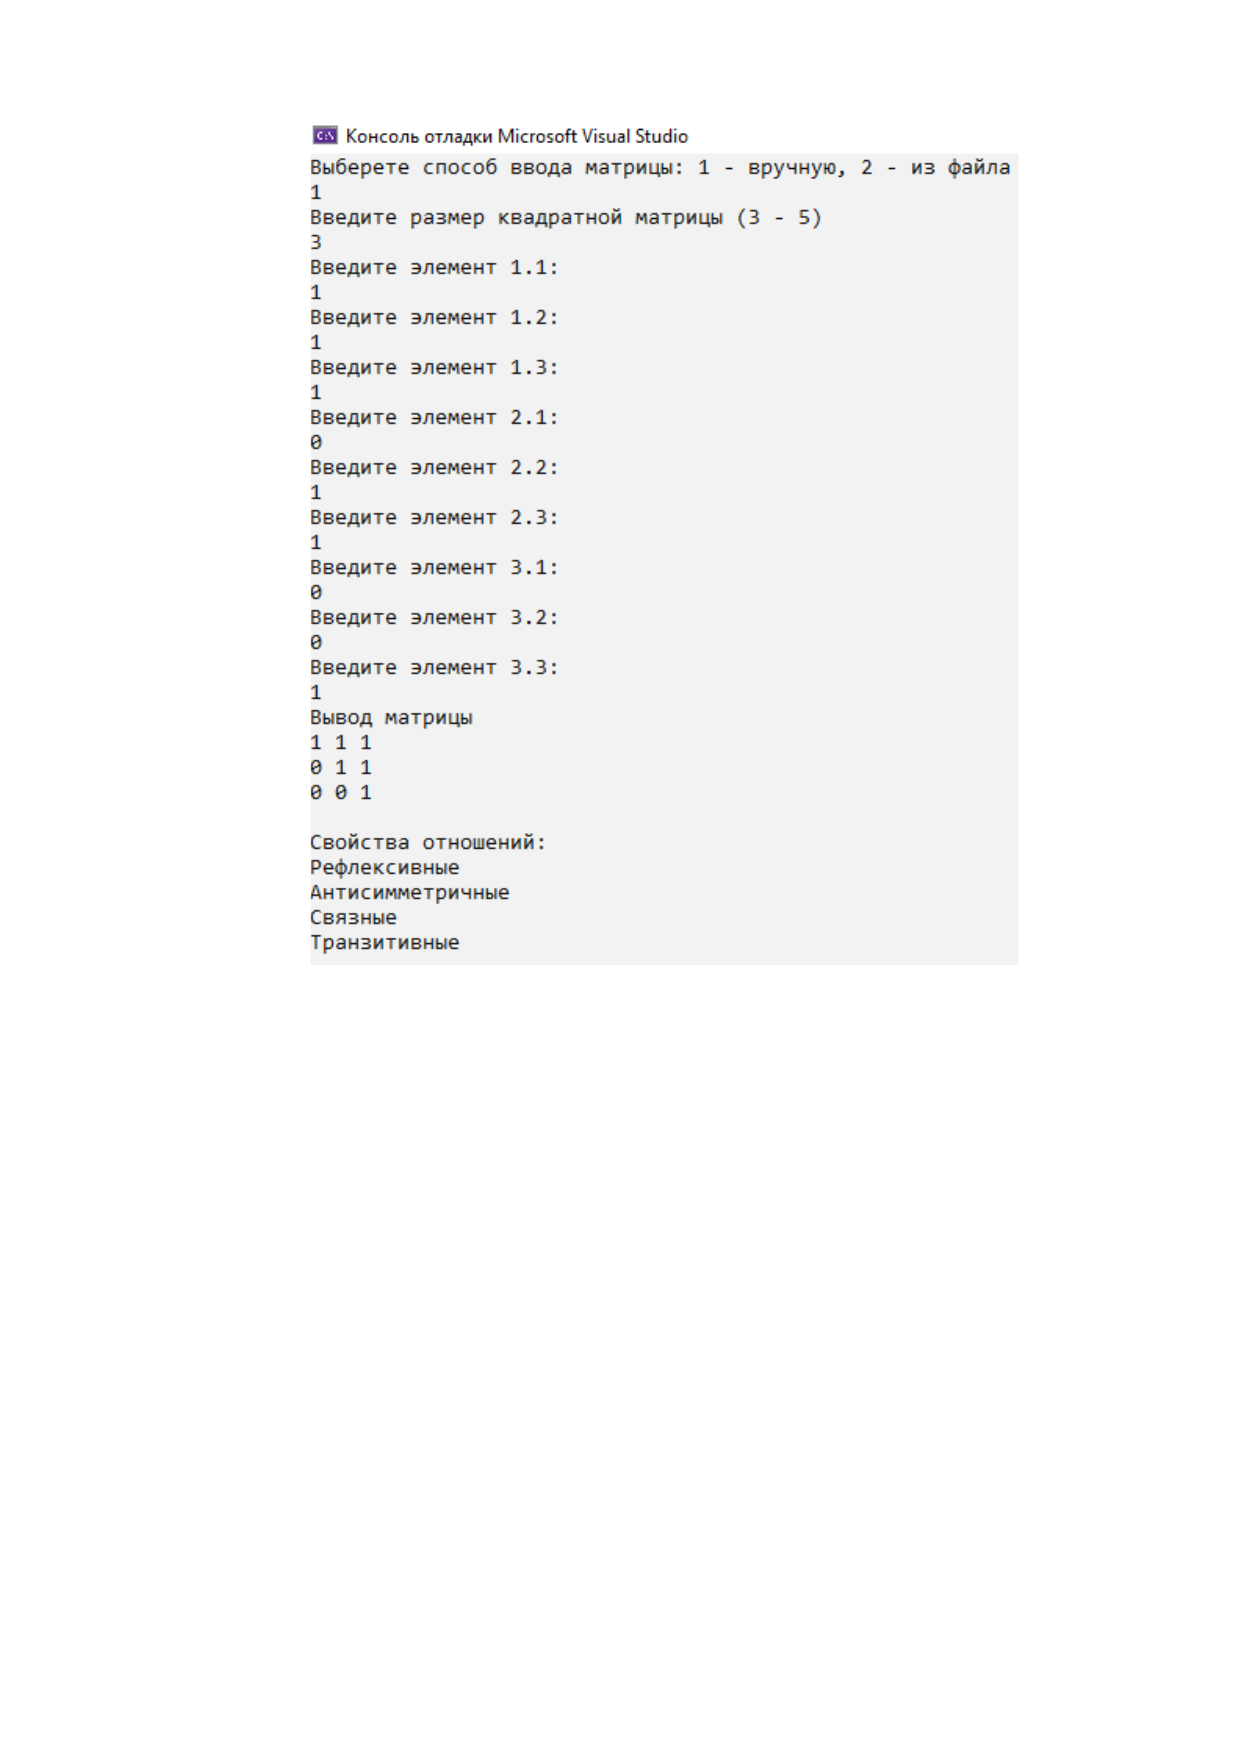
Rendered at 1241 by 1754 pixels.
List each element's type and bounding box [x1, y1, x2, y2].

picture [310, 118, 1019, 965]
